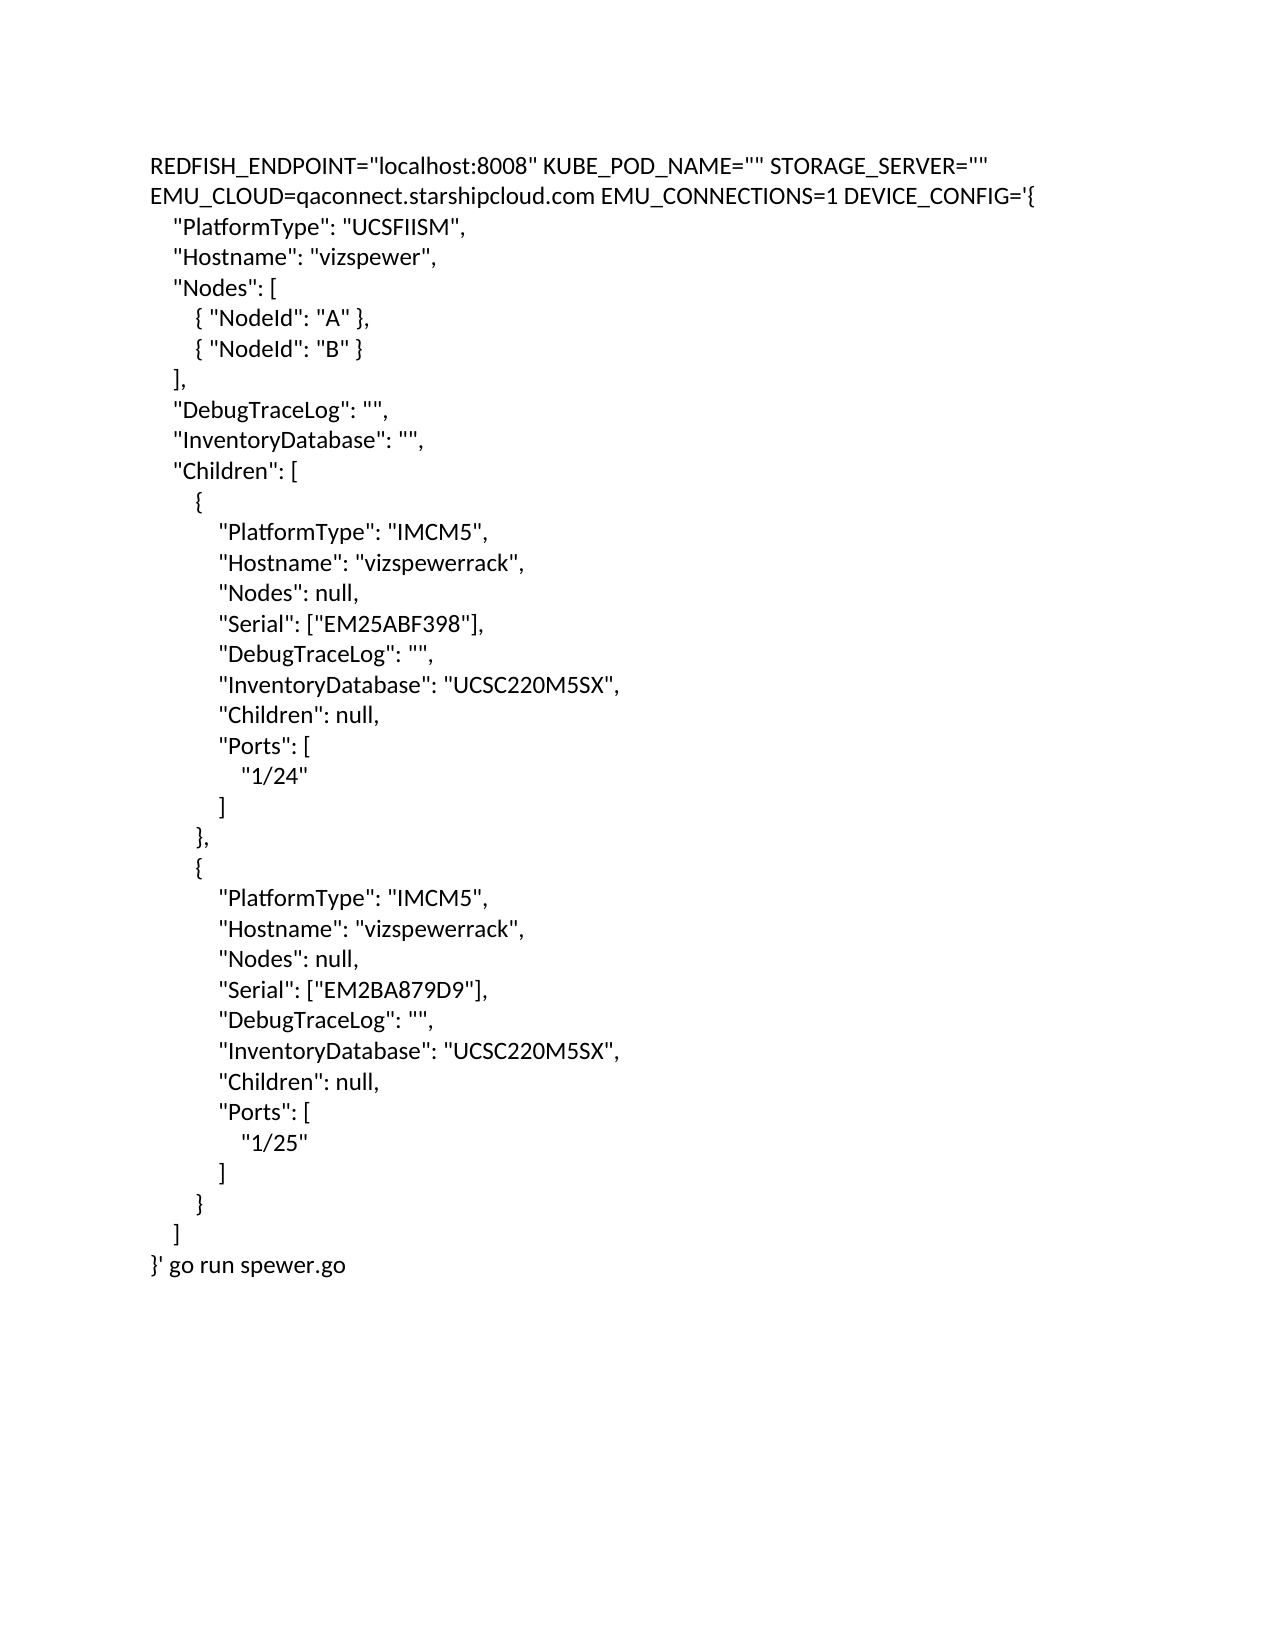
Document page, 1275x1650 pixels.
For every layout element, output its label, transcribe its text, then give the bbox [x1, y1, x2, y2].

text "DebugTraceLog": "", [150, 1004, 1125, 1035]
text "Children": null, [150, 1066, 1125, 1096]
text "PlatformType": "IMCM5", [150, 516, 1125, 547]
text { [150, 486, 1125, 516]
text "DebugTraceLog": "", [150, 394, 1125, 425]
text } [150, 1188, 1125, 1218]
text "Nodes": null, [150, 577, 1125, 608]
text "PlatformType": "IMCM5", [150, 882, 1125, 913]
text "InventoryDatabase": "", [150, 425, 1125, 455]
text }' go run spewer.go [150, 1249, 1125, 1279]
text ] [150, 1157, 1125, 1188]
text }, [150, 821, 1125, 852]
text "Nodes": [ [150, 272, 1125, 303]
text "Children": [ [150, 455, 1125, 486]
text "Hostname": "vizspewerrack", [150, 547, 1125, 577]
text "Ports": [ [150, 1096, 1125, 1127]
text "Children": null, [150, 699, 1125, 730]
text { "NodeId": "B" } [150, 333, 1125, 364]
text "InventoryDatabase": "UCSC220M5SX", [150, 669, 1125, 699]
text "InventoryDatabase": "UCSC220M5SX", [150, 1035, 1125, 1066]
text "Serial": ["EM25ABF398"], [150, 608, 1125, 638]
text "1/24" [150, 760, 1125, 791]
text "Hostname": "vizspewerrack", [150, 913, 1125, 943]
text "1/25" [150, 1127, 1125, 1157]
text "Nodes": null, [150, 943, 1125, 974]
text "Ports": [ [150, 730, 1125, 760]
text "PlatformType": "UCSFIISM", [150, 211, 1125, 242]
text "Serial": ["EM2BA879D9"], [150, 974, 1125, 1004]
text "Hostname": "vizspewer", [150, 242, 1125, 272]
text { "NodeId": "A" }, [150, 303, 1125, 333]
text { [150, 852, 1125, 882]
text REDFISH_ENDPOINT="localhost:8008" KUBE_POD_NAME="" STORAGE_SERVER="" EMU_CLOUD=qaconnect.starshipcloud.com EMU_CONNECTIONS=1 DEVICE_CONFIG='{ [150, 150, 1125, 211]
text ], [150, 364, 1125, 394]
text ] [150, 1218, 1125, 1249]
text "DebugTraceLog": "", [150, 638, 1125, 669]
text ] [150, 791, 1125, 821]
